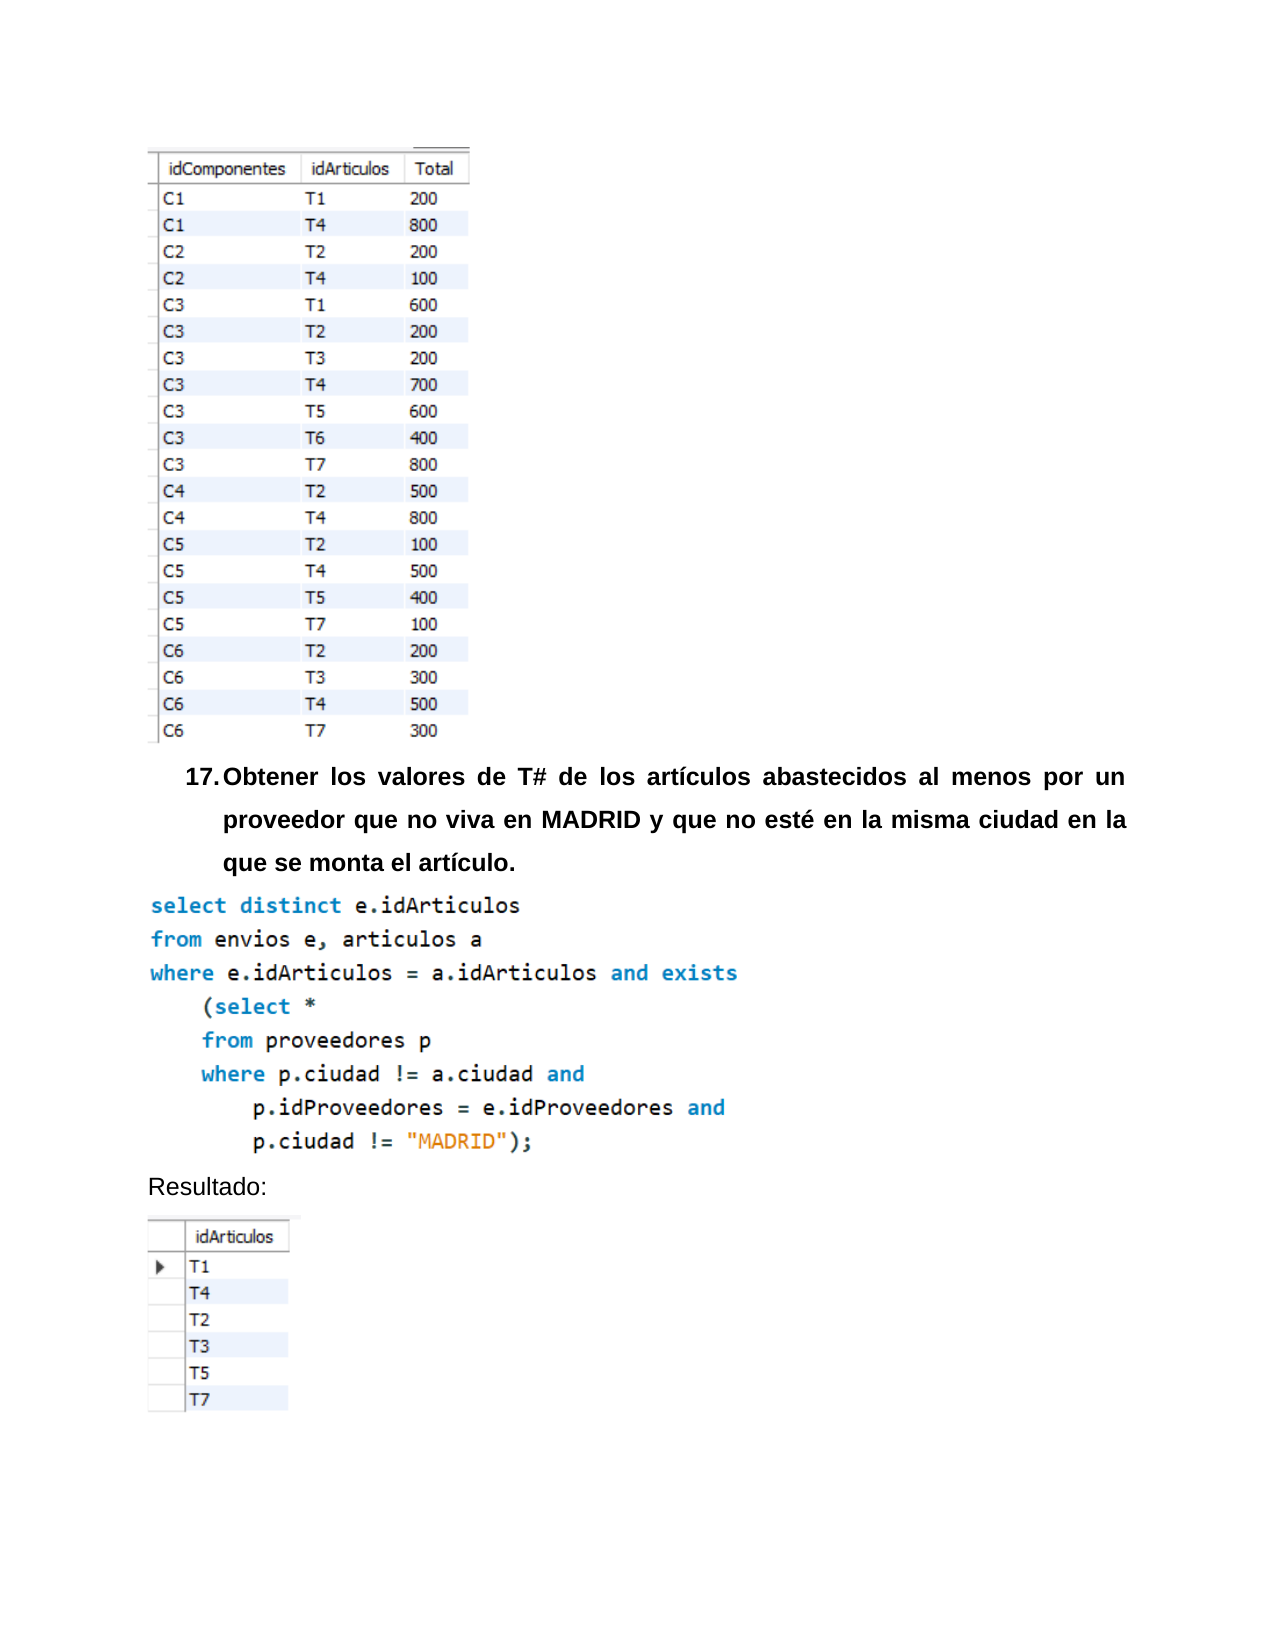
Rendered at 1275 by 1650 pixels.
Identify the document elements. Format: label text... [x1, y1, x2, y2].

text Resultado: [148, 1172, 1127, 1201]
picture [147, 147, 470, 748]
picture [147, 1215, 301, 1417]
picture [147, 891, 752, 1158]
list Obtener los valores de T# de los artículos abastecidos al menos por un proveedor que no viva en MADRID y que no esté en la misma ciudad en la que se monta el artículo. [185, 762, 1127, 877]
